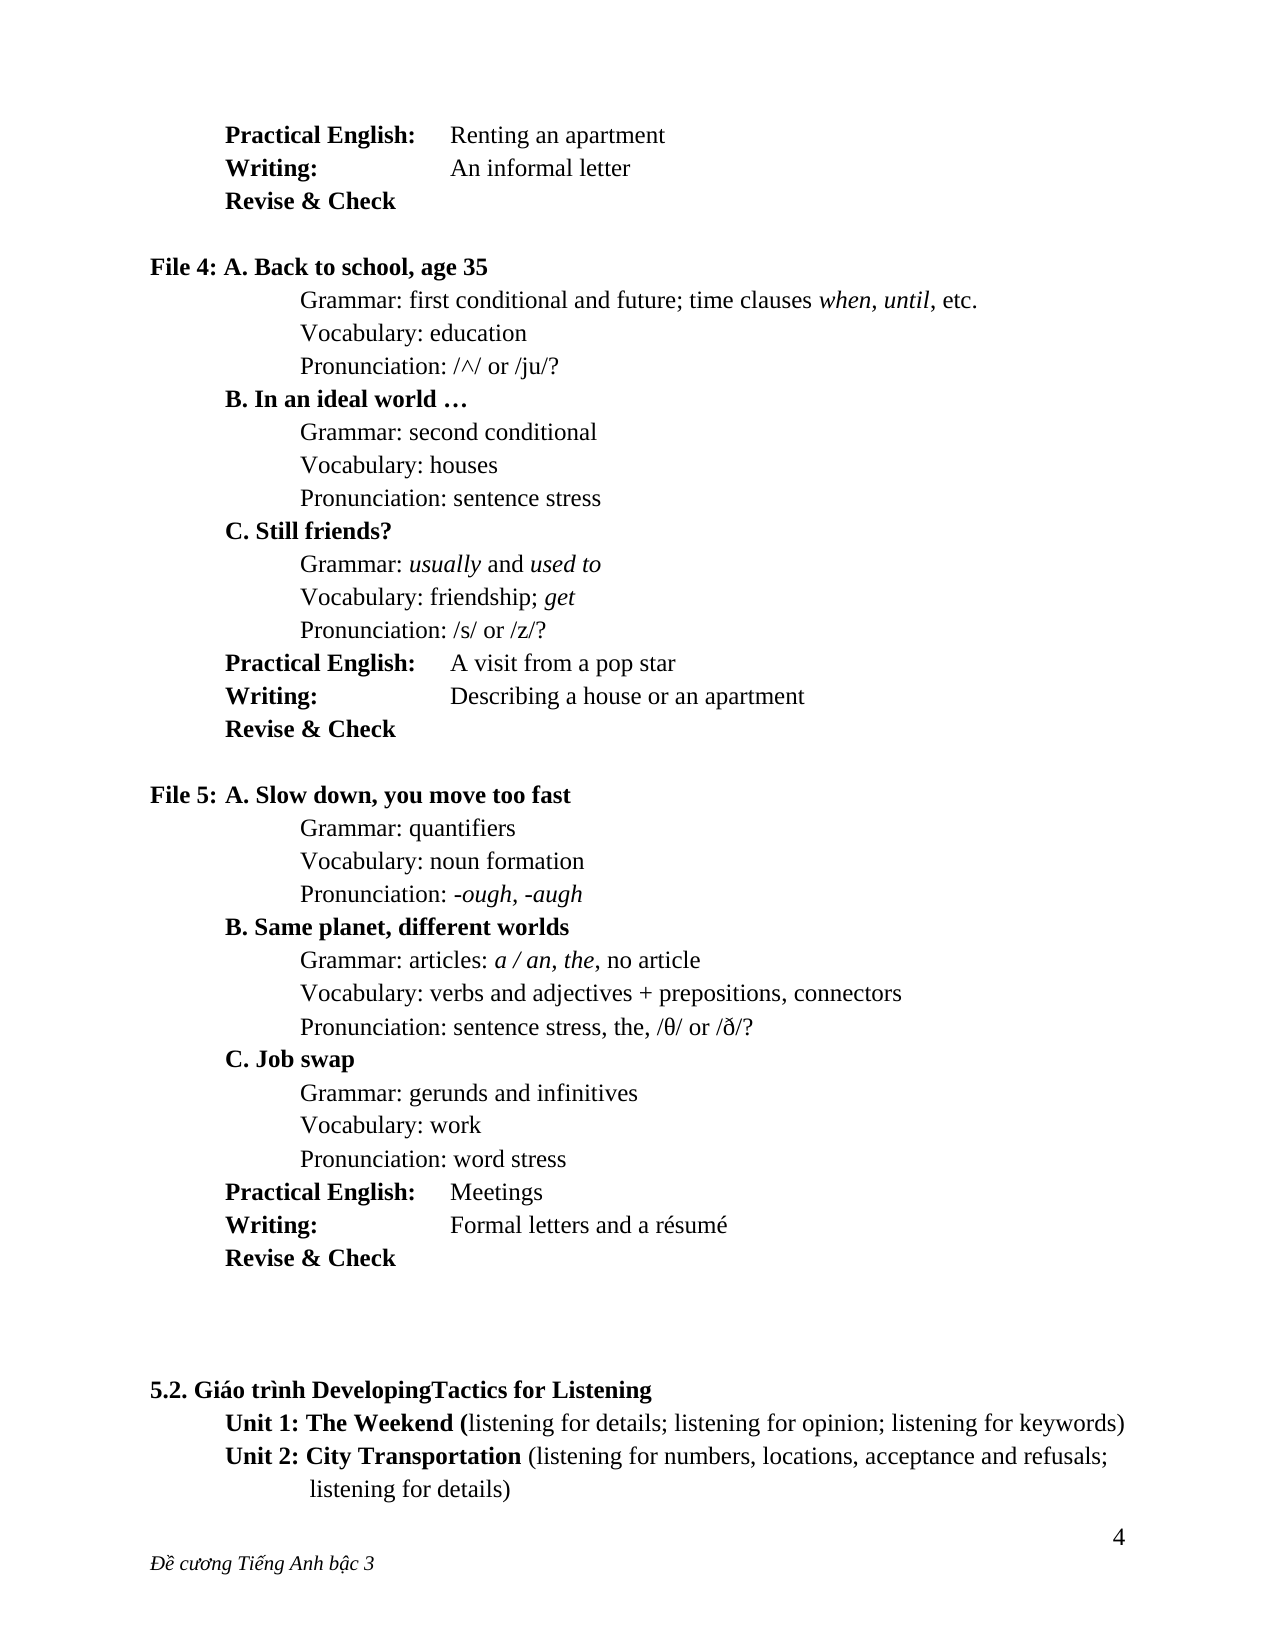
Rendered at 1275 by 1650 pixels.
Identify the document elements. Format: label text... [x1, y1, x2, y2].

text Vocabulary: verbs and adjectives + prepositions, connectors [225, 978, 1125, 1007]
text Practical English: A visit from a pop star [150, 648, 1125, 677]
text Grammar: gerunds and infinitives [225, 1078, 1125, 1106]
text Writing: An informal letter [150, 153, 1125, 182]
text 5.2. Giáo trình DevelopingTactics for Listening [150, 1375, 1125, 1403]
text Unit 2: City Transportation (listening for numbers, locations, acceptance and refusals; listening for details) [225, 1441, 1125, 1503]
text Pronunciation: word stress [225, 1144, 1125, 1172]
text Grammar: articles: a / an, the, no article [225, 946, 1125, 974]
text Revise & Check [150, 714, 1125, 743]
text Pronunciation: -ough, -augh [225, 879, 1125, 908]
text Vocabulary: noun formation [225, 846, 1125, 875]
text Vocabulary: houses [225, 450, 1125, 479]
text Unit 1: The Weekend (listening for details; listening for opinion; listening for keywords) [225, 1408, 1125, 1437]
text Pronunciation: /s/ or /z/? [225, 615, 1125, 644]
text C. Job swap [150, 1044, 1125, 1073]
text Vocabulary: work [225, 1111, 1125, 1139]
text B. In an ideal world … [150, 384, 1125, 413]
text Vocabulary: education [225, 318, 1125, 347]
text Vocabulary: friendship; get [225, 582, 1125, 611]
text Writing: Formal letters and a résumé [150, 1210, 1125, 1238]
text Practical English: Meetings [150, 1177, 1125, 1205]
text Pronunciation: /˄/ or /ju/? [225, 351, 1125, 380]
text Practical English: Renting an apartment [150, 120, 1125, 149]
text Revise & Check [150, 1243, 1125, 1271]
text File 5: A. Slow down, you move too fast [150, 780, 1125, 809]
text File 4: A. Back to school, age 35 [150, 252, 1125, 281]
text Grammar: quantifiers [225, 813, 1125, 842]
text Grammar: second conditional [225, 417, 1125, 446]
text Revise & Check [150, 186, 1125, 215]
text Grammar: first conditional and future; time clauses when, until, etc. [300, 285, 1125, 314]
text B. Same planet, different worlds [150, 912, 1125, 941]
text Pronunciation: sentence stress [225, 483, 1125, 512]
text Pronunciation: sentence stress, the, /θ/ or /ð/? [225, 1012, 1125, 1040]
text C. Still friends? [150, 516, 1125, 545]
text Grammar: usually and used to [225, 549, 1125, 578]
text Writing: Describing a house or an apartment [150, 681, 1125, 710]
